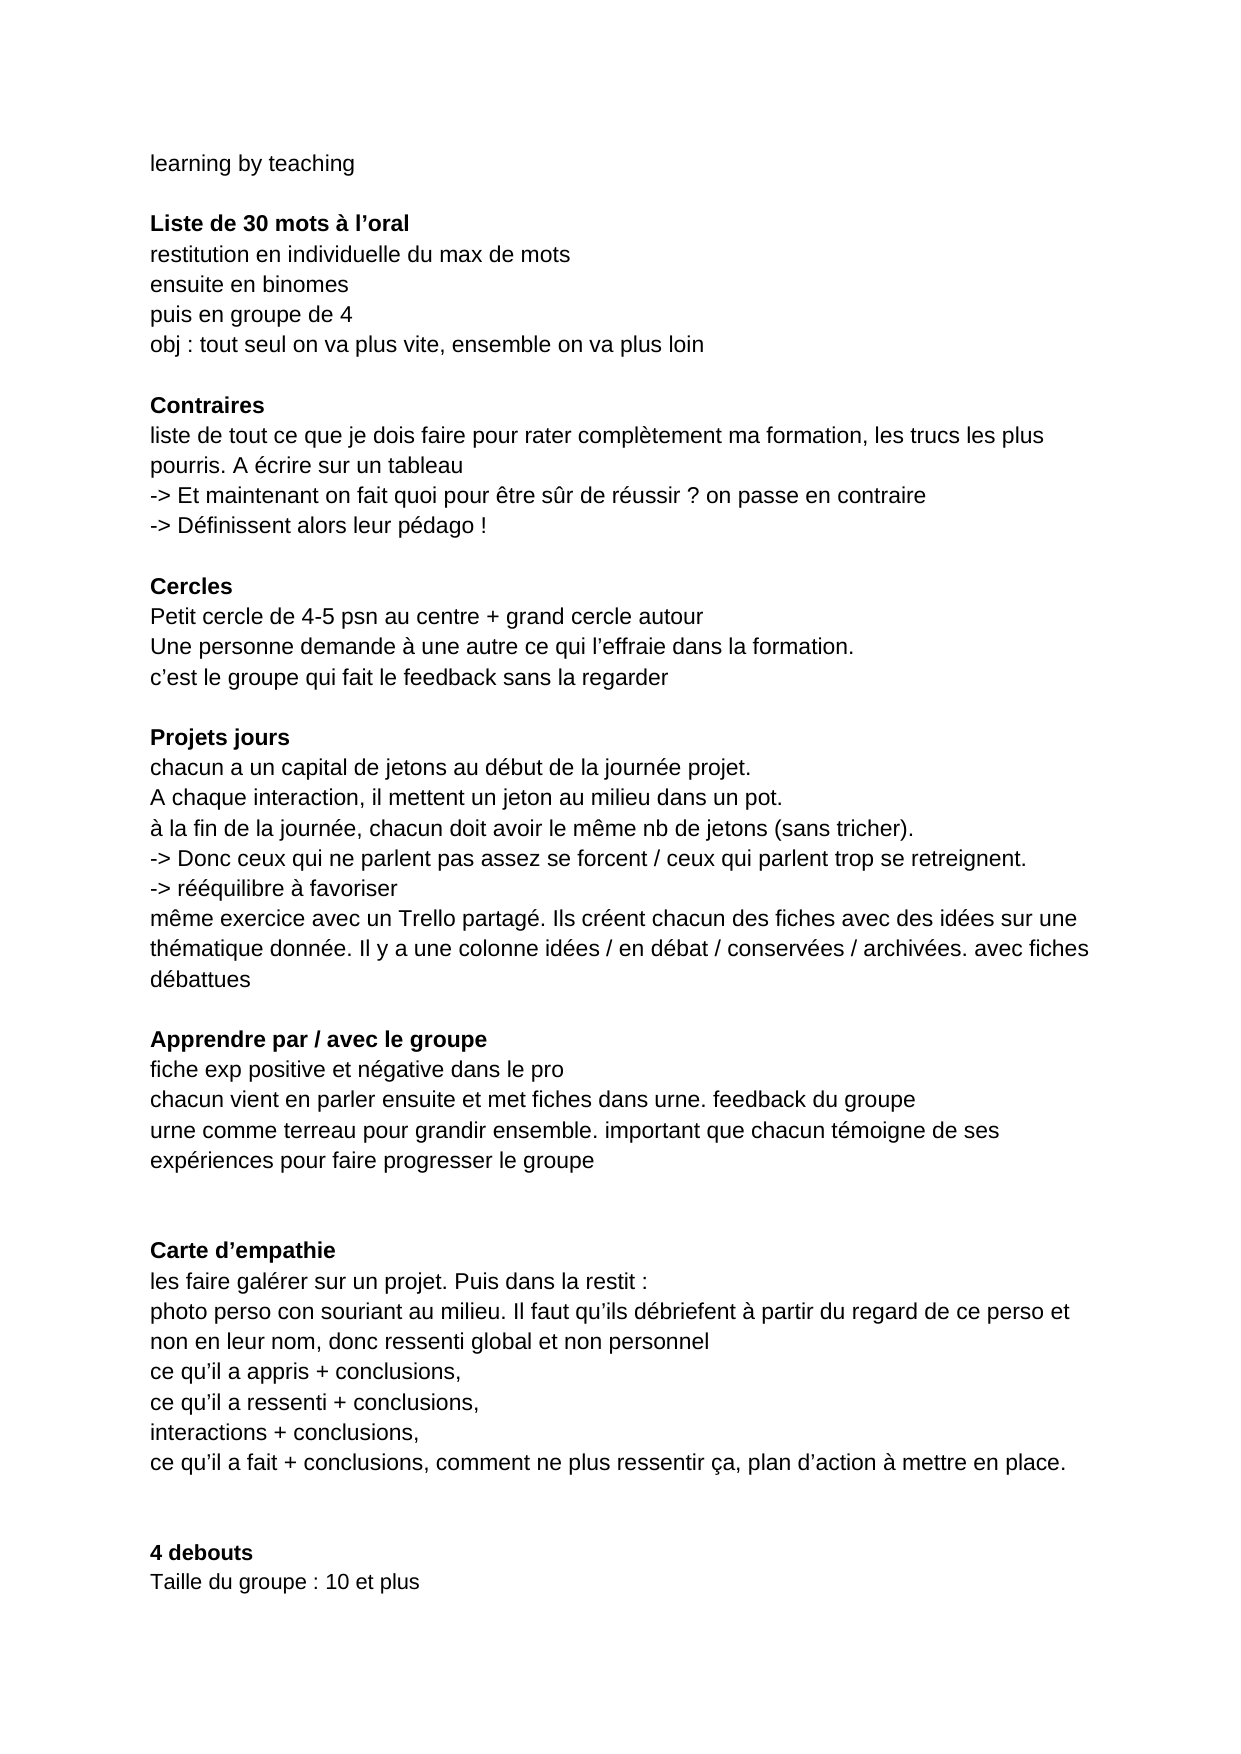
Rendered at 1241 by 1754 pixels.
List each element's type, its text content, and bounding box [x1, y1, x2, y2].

text photo perso con souriant au milieu. Il faut qu’ils débriefent à partir du regard de ce perso et non en leur nom, donc ressenti global et non personnel [150, 1298, 1090, 1354]
text Petit cercle de 4-5 psn au centre + grand cercle autour [150, 603, 1090, 629]
text restitution en individuelle du max de mots [150, 241, 1090, 267]
text ensuite en binomes [150, 271, 1090, 297]
text 4 debouts [150, 1539, 1090, 1565]
text c’est le groupe qui fait le feedback sans la regarder [150, 663, 1090, 690]
text liste de tout ce que je dois faire pour rater complètement ma formation, les trucs les plus pourris. A écrire sur un tableau [150, 422, 1090, 478]
text learning by teaching [150, 150, 1090, 176]
text Liste de 30 mots à l’oral [150, 210, 1090, 237]
text Une personne demande à une autre ce qui l’effraie dans la formation. [150, 633, 1090, 660]
text les faire galérer sur un projet. Puis dans la restit : [150, 1268, 1090, 1294]
text Taille du groupe : 10 et plus [150, 1568, 1090, 1594]
text -> rééquilibre à favoriser [150, 875, 1090, 901]
text chacun a un capital de jetons au début de la journée projet. [150, 754, 1090, 781]
text Contraires [150, 392, 1090, 418]
text interactions + conclusions, [150, 1419, 1090, 1445]
text ce qu’il a appris + conclusions, [150, 1358, 1090, 1385]
text à la fin de la journée, chacun doit avoir le même nb de jetons (sans tricher). [150, 814, 1090, 841]
text ce qu’il a fait + conclusions, comment ne plus ressentir ça, plan d’action à mettre en place. [150, 1449, 1090, 1475]
text ce qu’il a ressenti + conclusions, [150, 1388, 1090, 1415]
text Cercles [150, 573, 1090, 599]
text puis en groupe de 4 [150, 301, 1090, 327]
text -> Définissent alors leur pédago ! [150, 512, 1090, 539]
text -> Donc ceux qui ne parlent pas assez se forcent / ceux qui parlent trop se retreignent. [150, 845, 1090, 871]
text urne comme terreau pour grandir ensemble. important que chacun témoigne de ses expériences pour faire progresser le groupe [150, 1117, 1090, 1173]
text Apprendre par / avec le groupe [150, 1026, 1090, 1052]
text A chaque interaction, il mettent un jeton au milieu dans un pot. [150, 784, 1090, 811]
text Carte d’empathie [150, 1237, 1090, 1264]
text -> Et maintenant on fait quoi pour être sûr de réussir ? on passe en contraire [150, 482, 1090, 509]
text chacun vient en parler ensuite et met fiches dans urne. feedback du groupe [150, 1086, 1090, 1113]
text Projets jours [150, 724, 1090, 750]
text même exercice avec un Trello partagé. Ils créent chacun des fiches avec des idées sur une thématique donnée. Il y a une colonne idées / en débat / conservées / archivées. avec fiches débattues [150, 905, 1090, 992]
text fiche exp positive et négative dans le pro [150, 1056, 1090, 1083]
text obj : tout seul on va plus vite, ensemble on va plus loin [150, 331, 1090, 358]
